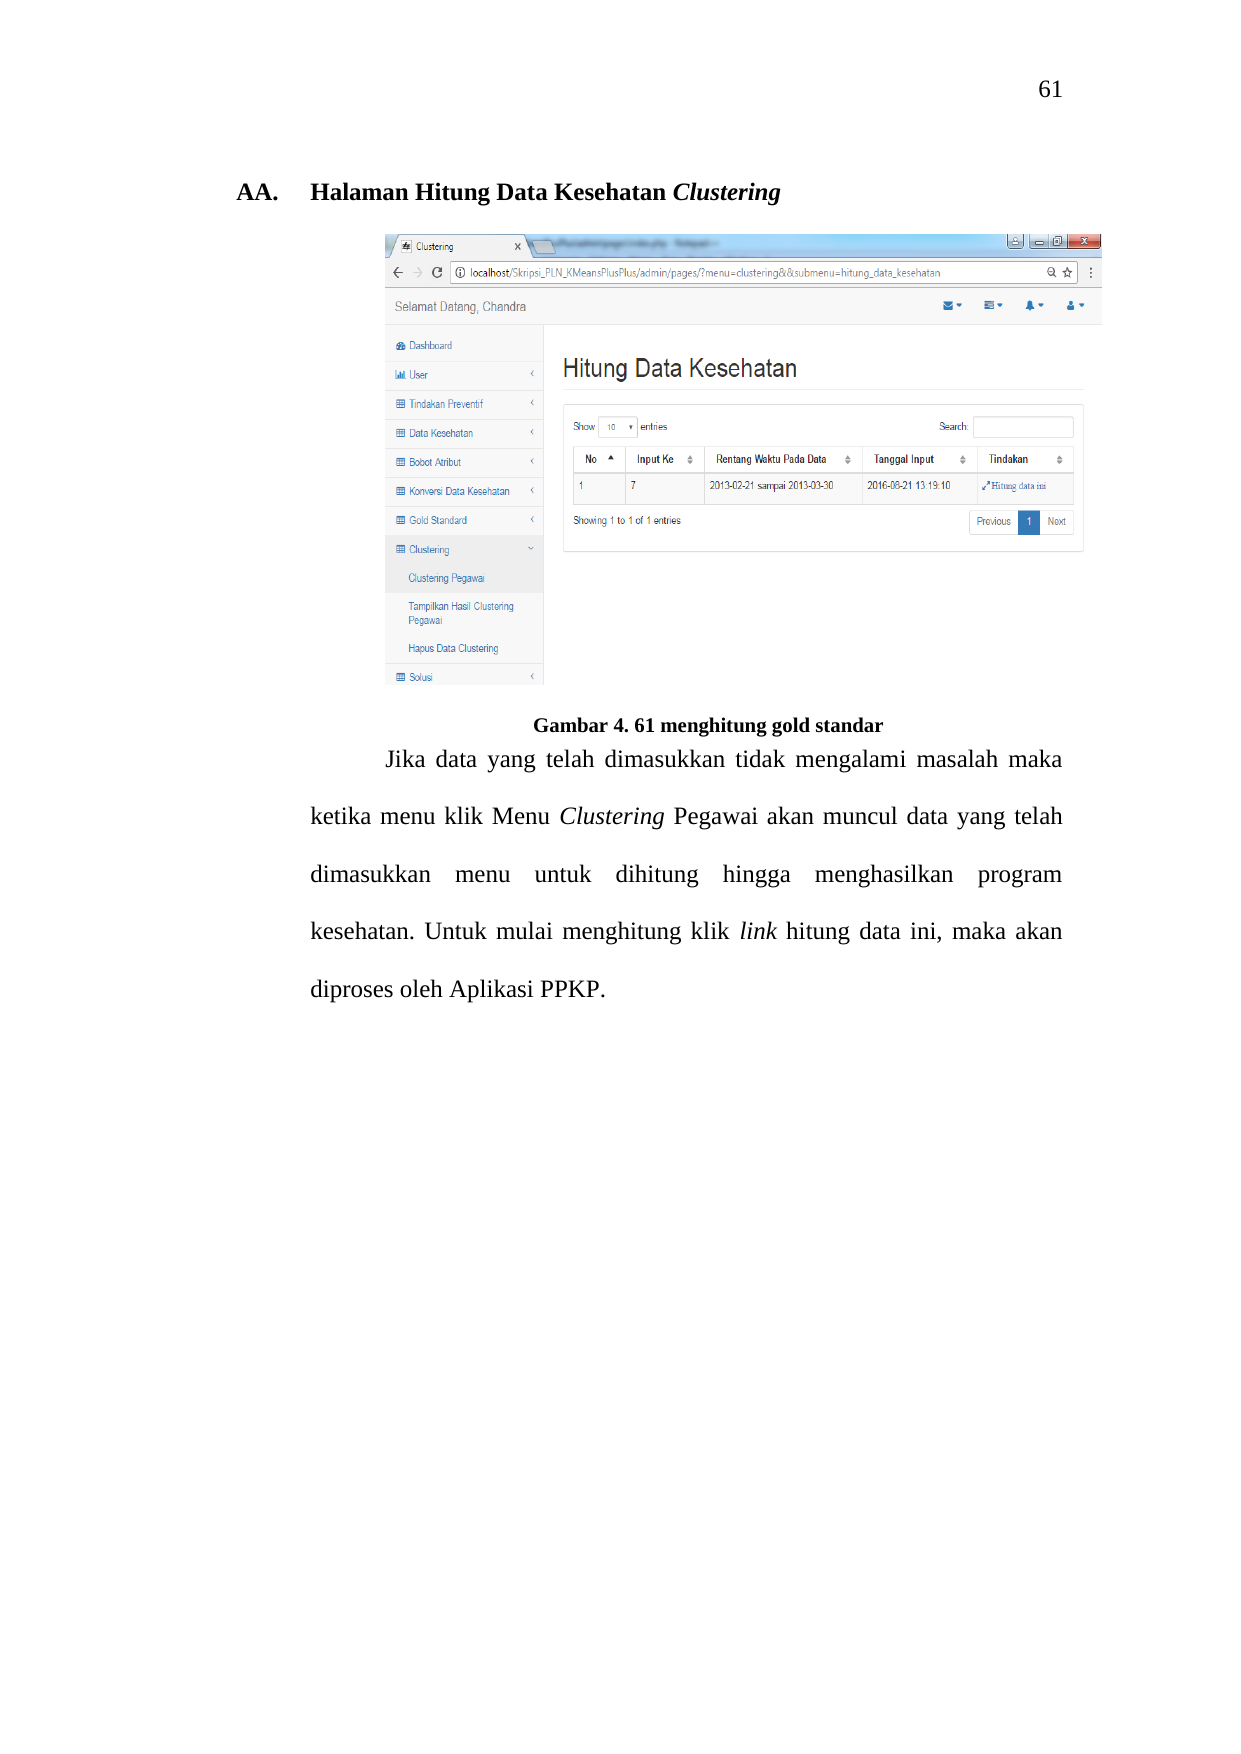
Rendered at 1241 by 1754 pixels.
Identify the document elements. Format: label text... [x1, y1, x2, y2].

text Gambar 4. 61 menghitung gold standar [353, 713, 1063, 737]
list Halaman Hitung Data Kesehatan Clustering [236, 177, 1063, 206]
text Jika data yang telah dimasukkan tidak mengalami masalah maka ketika menu klik Menu Clustering Pegawai akan muncul data yang telah dimasukkan menu untuk dihitung hingga menghasilkan program kesehatan. Untuk mulai menghitung klik link hitung data ini, maka akan diproses oleh Aplikasi PPKP. [310, 744, 1063, 1002]
picture [385, 234, 1102, 685]
